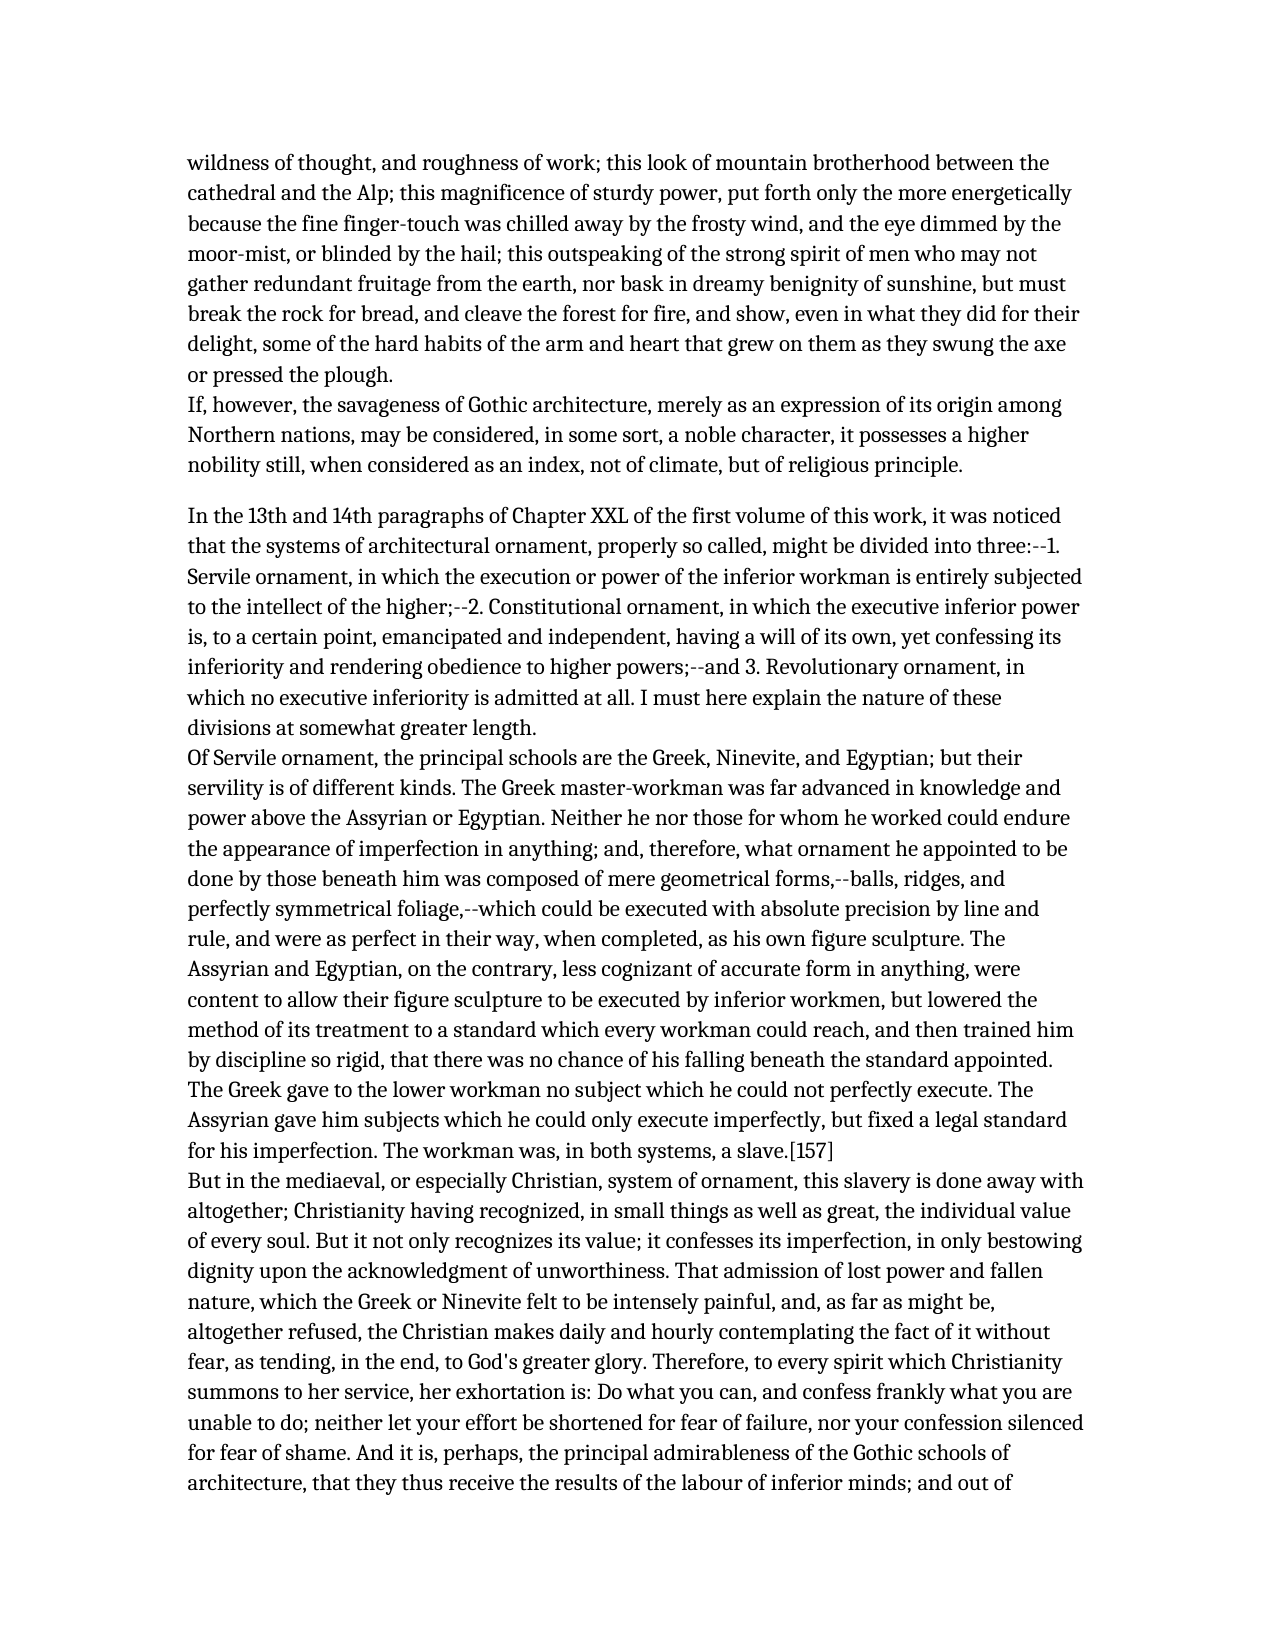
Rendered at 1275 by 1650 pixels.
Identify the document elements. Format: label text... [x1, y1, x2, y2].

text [187, 150, 1087, 478]
